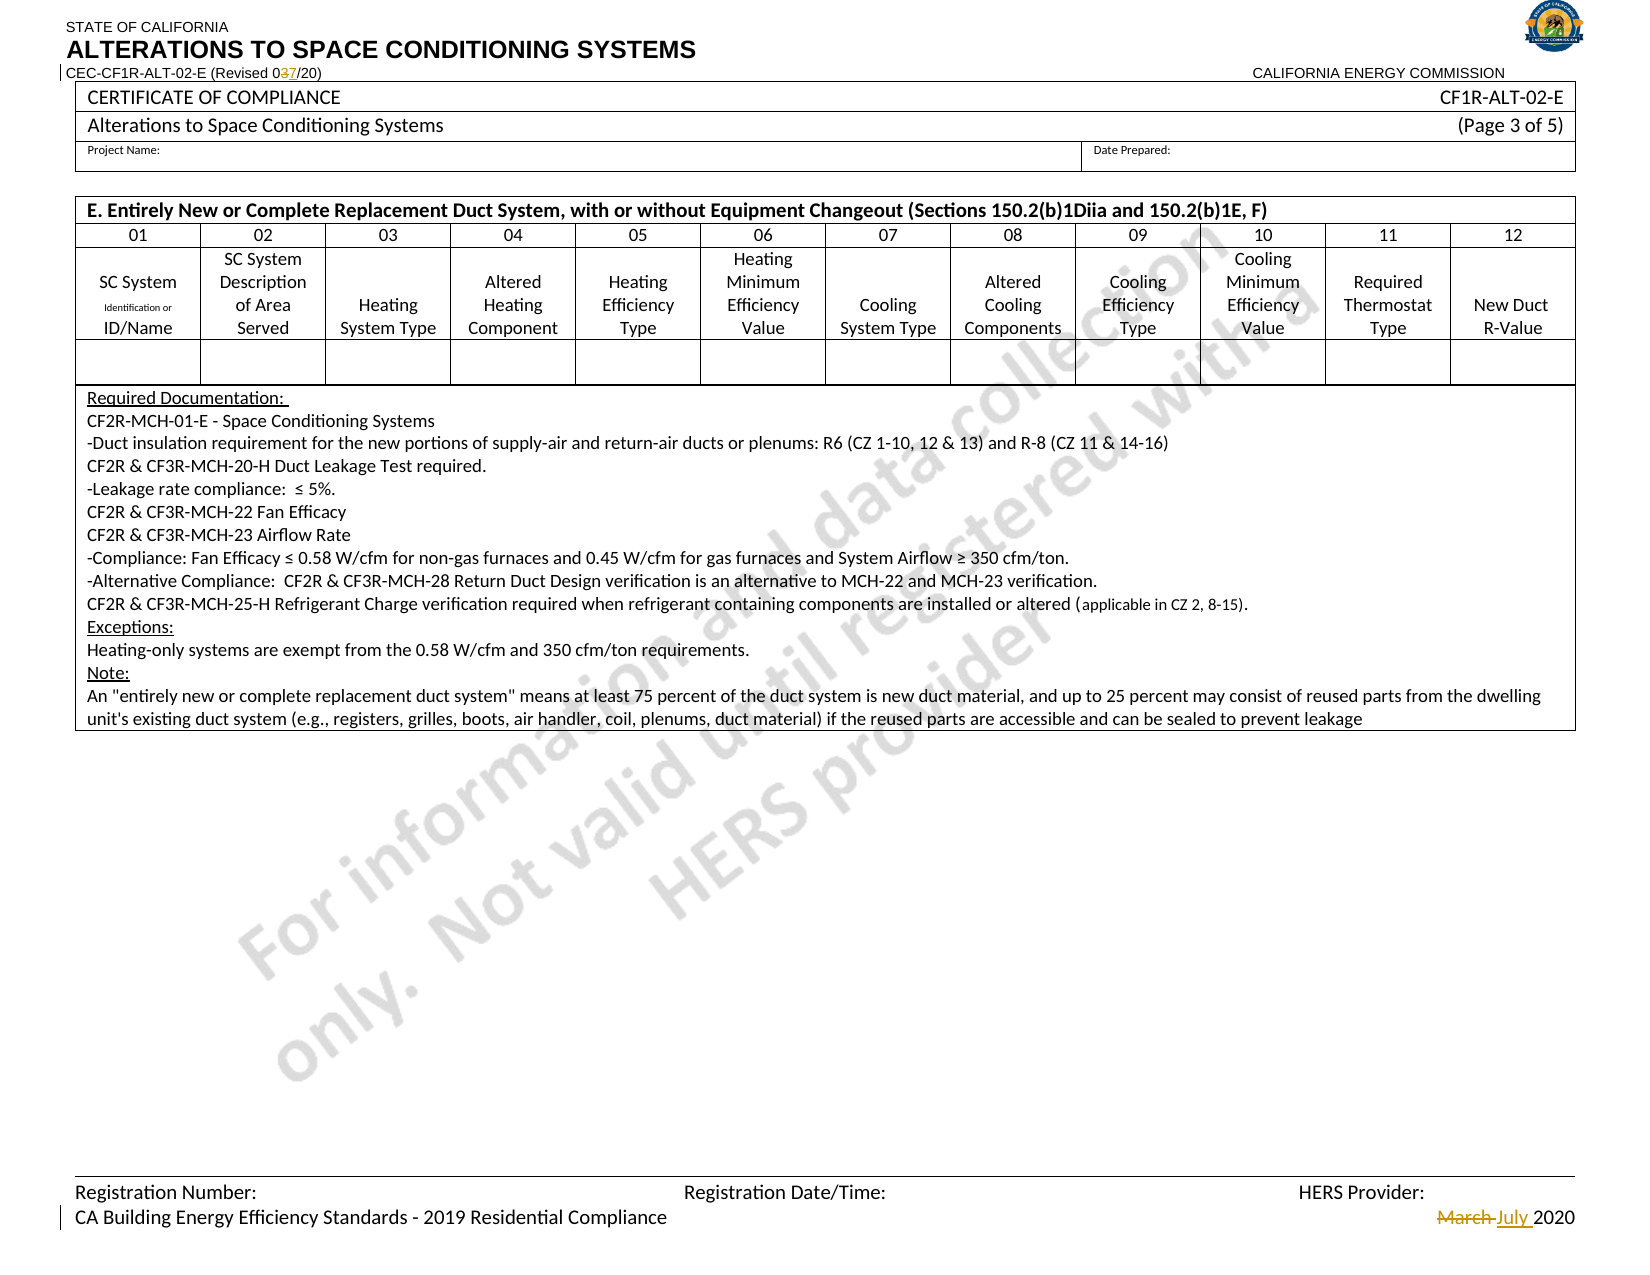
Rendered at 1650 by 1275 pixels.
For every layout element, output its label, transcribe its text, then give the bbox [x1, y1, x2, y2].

table_cell [76, 340, 200, 384]
table_cell Cooling Efficiency Type [1076, 248, 1200, 339]
table_cell SC System Identification or ID/Name [76, 248, 200, 339]
table_cell SC System Description of Area Served [201, 248, 325, 339]
table_cell New Duct R-Value [1451, 248, 1575, 339]
table_cell Heating Minimum Efficiency Value [701, 248, 825, 339]
table_cell 09 [1076, 224, 1200, 247]
table_cell 03 [326, 224, 450, 247]
table_cell [1326, 340, 1450, 384]
table_cell Heating System Type [326, 248, 450, 339]
table_cell 04 [451, 224, 575, 247]
table_cell Altered Heating Component [451, 248, 575, 339]
table_cell [576, 340, 700, 384]
table_cell 07 [826, 224, 950, 247]
table_cell 06 [701, 224, 825, 247]
table_cell 10 [1201, 224, 1325, 247]
table_cell 08 [951, 224, 1075, 247]
table_cell Altered Cooling Components [951, 248, 1075, 339]
table_cell [826, 340, 950, 384]
table_cell 12 [1451, 224, 1575, 247]
table_cell 05 [576, 224, 700, 247]
table_cell [701, 340, 825, 384]
table_cell [451, 340, 575, 384]
table_cell Cooling System Type [826, 248, 950, 339]
table_cell [326, 340, 450, 384]
table_cell 01 [76, 224, 200, 247]
table_cell 02 [201, 224, 325, 247]
table_cell Required Documentation: CF2R-MCH-01-E - Space Conditioning Systems -Duct insulation requirement for the new portions of supply-air and return-air ducts or plenums: R6 (CZ 1-10, 12 & 13) and R-8 (CZ 11 & 14-16) CF2R & CF3R-MCH-20-H Duct Leakage Test required. -Leakage rate compliance: ≤ 5%. CF2R & CF3R-MCH-22 Fan Efficacy CF2R & CF3R-MCH-23 Airflow Rate -Compliance: Fan Efficacy ≤ 0.58 W/cfm for non-gas furnaces and 0.45 W/cfm for gas furnaces and System Airflow ≥ 350 cfm/ton. -Alternative Compliance: CF2R & CF3R-MCH-28 Return Duct Design verification is an alternative to MCH-22 and MCH-23 verification. CF2R & CF3R-MCH-25-H Refrigerant Charge verification required when refrigerant containing components are installed or altered (applicable in CZ 2, 8-15). Exceptions: Heating-only systems are exempt from the 0.58 W/cfm and 350 cfm/ton requirements. Note: An "entirely new or complete replacement duct system" means at least 75 percent of the duct system is new duct material, and up to 25 percent may consist of reused parts from the dwelling unit's existing duct system (e.g., registers, grilles, boots, air handler, coil, plenums, duct material) if the reused parts are accessible and can be sealed to prevent leakage [76, 386, 1575, 729]
table_cell [201, 340, 325, 384]
table_cell Heating Efficiency Type [576, 248, 700, 339]
table_cell [1201, 340, 1325, 384]
table_cell [1076, 340, 1200, 384]
table_cell Required Thermostat Type [1326, 248, 1450, 339]
table_cell Cooling Minimum Efficiency Value [1201, 248, 1325, 339]
table_cell [1451, 340, 1575, 384]
picture [1524, 0, 1584, 52]
table_cell [951, 340, 1075, 384]
table_cell 11 [1326, 224, 1450, 247]
table_header E. Entirely New or Complete Replacement Duct System, with or without Equipment Changeout (Sections 150.2(b)1Diia and 150.2(b)1E, F) [76, 197, 1575, 223]
